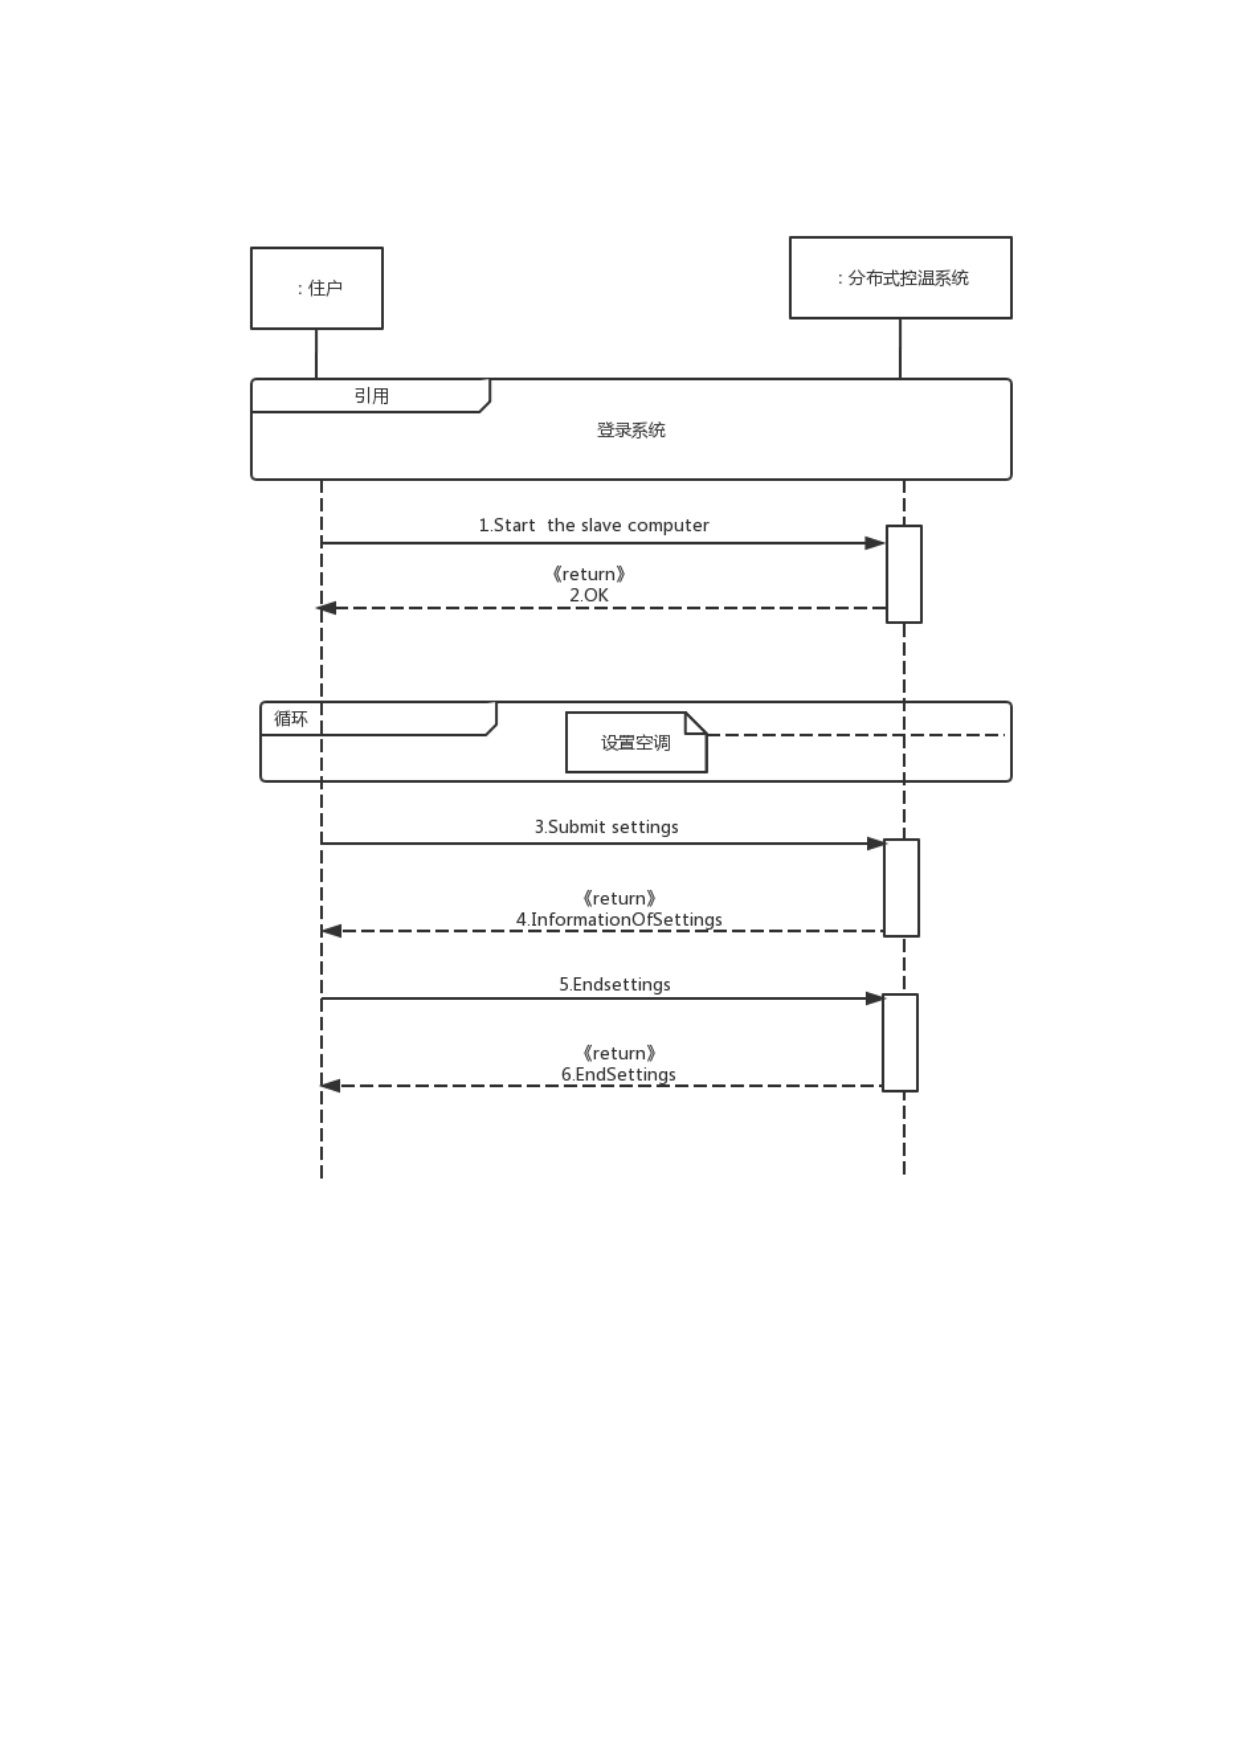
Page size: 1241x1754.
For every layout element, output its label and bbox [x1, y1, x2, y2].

picture [188, 174, 1054, 1221]
